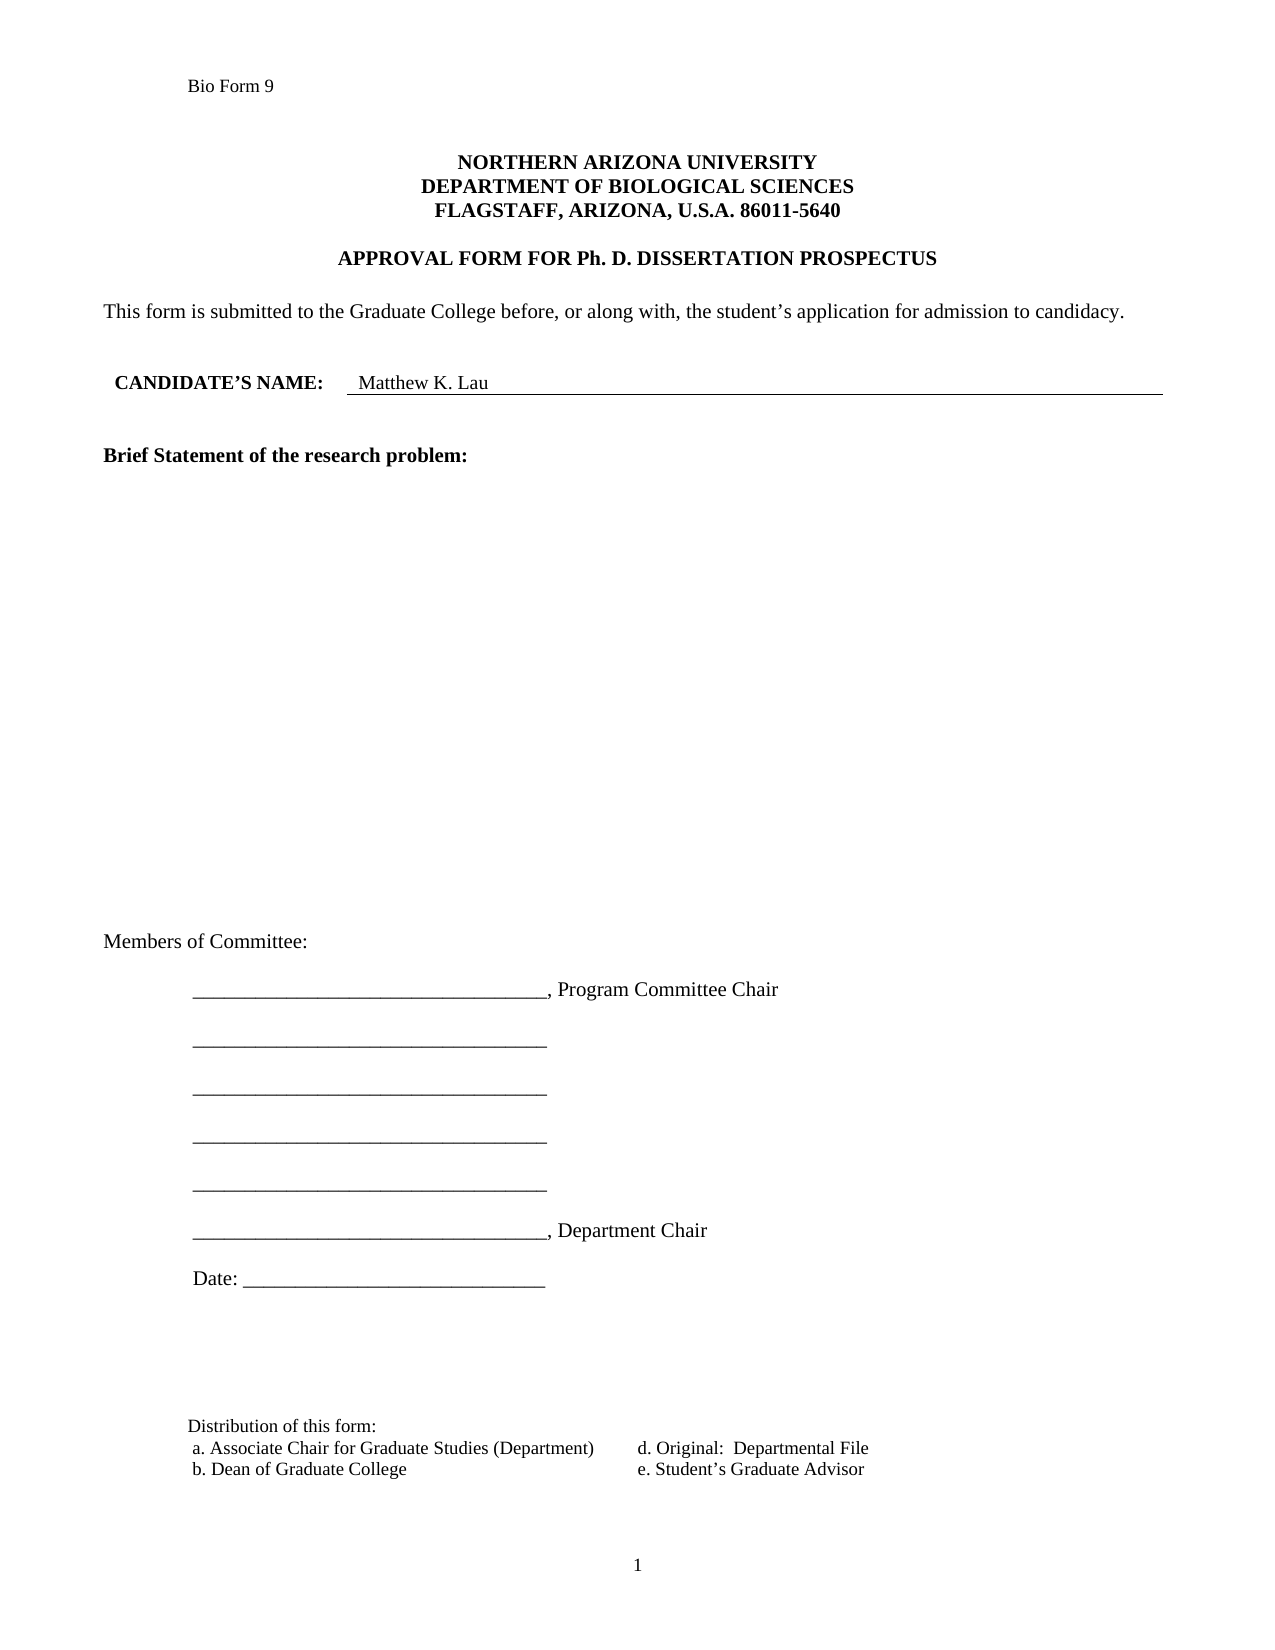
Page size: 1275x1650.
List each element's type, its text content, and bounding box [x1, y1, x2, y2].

text Brief Statement of the research problem: [103, 443, 1087, 467]
text a. Associate Chair for Graduate Studies (Department) d. Original: Departmental File [187, 1437, 1087, 1458]
text Members of Committee: [103, 929, 1087, 953]
text __________________________________ [187, 1170, 1087, 1194]
subtitle APPROVAL FORM FOR Ph. D. DISSERTATION PROSPECTUS [187, 246, 1087, 270]
table_header Matthew K. Lau [347, 371, 1162, 394]
text b. Dean of Graduate College e. Student’s Graduate Advisor [187, 1458, 1087, 1480]
text Distribution of this form: [187, 1415, 1087, 1437]
text DEPARTMENT OF BIOLOGICAL SCIENCES [187, 174, 1087, 198]
text FLAGSTAFF, ARIZONA, U.S.A. 86011-5640 [187, 198, 1087, 222]
text __________________________________ [187, 1073, 1087, 1098]
text __________________________________ [187, 1025, 1087, 1049]
table_header CANDIDATE’S NAME: [103, 371, 347, 394]
text NORTHERN ARIZONA UNIVERSITY [187, 150, 1087, 174]
text Date: _____________________________ [187, 1266, 1087, 1290]
text __________________________________, Program Committee Chair [187, 977, 1087, 1001]
text __________________________________ [187, 1122, 1087, 1146]
text This form is submitted to the Graduate College before, or along with, the student’s application for admission to candidacy. [103, 299, 1162, 323]
text __________________________________, Department Chair [187, 1218, 1087, 1242]
